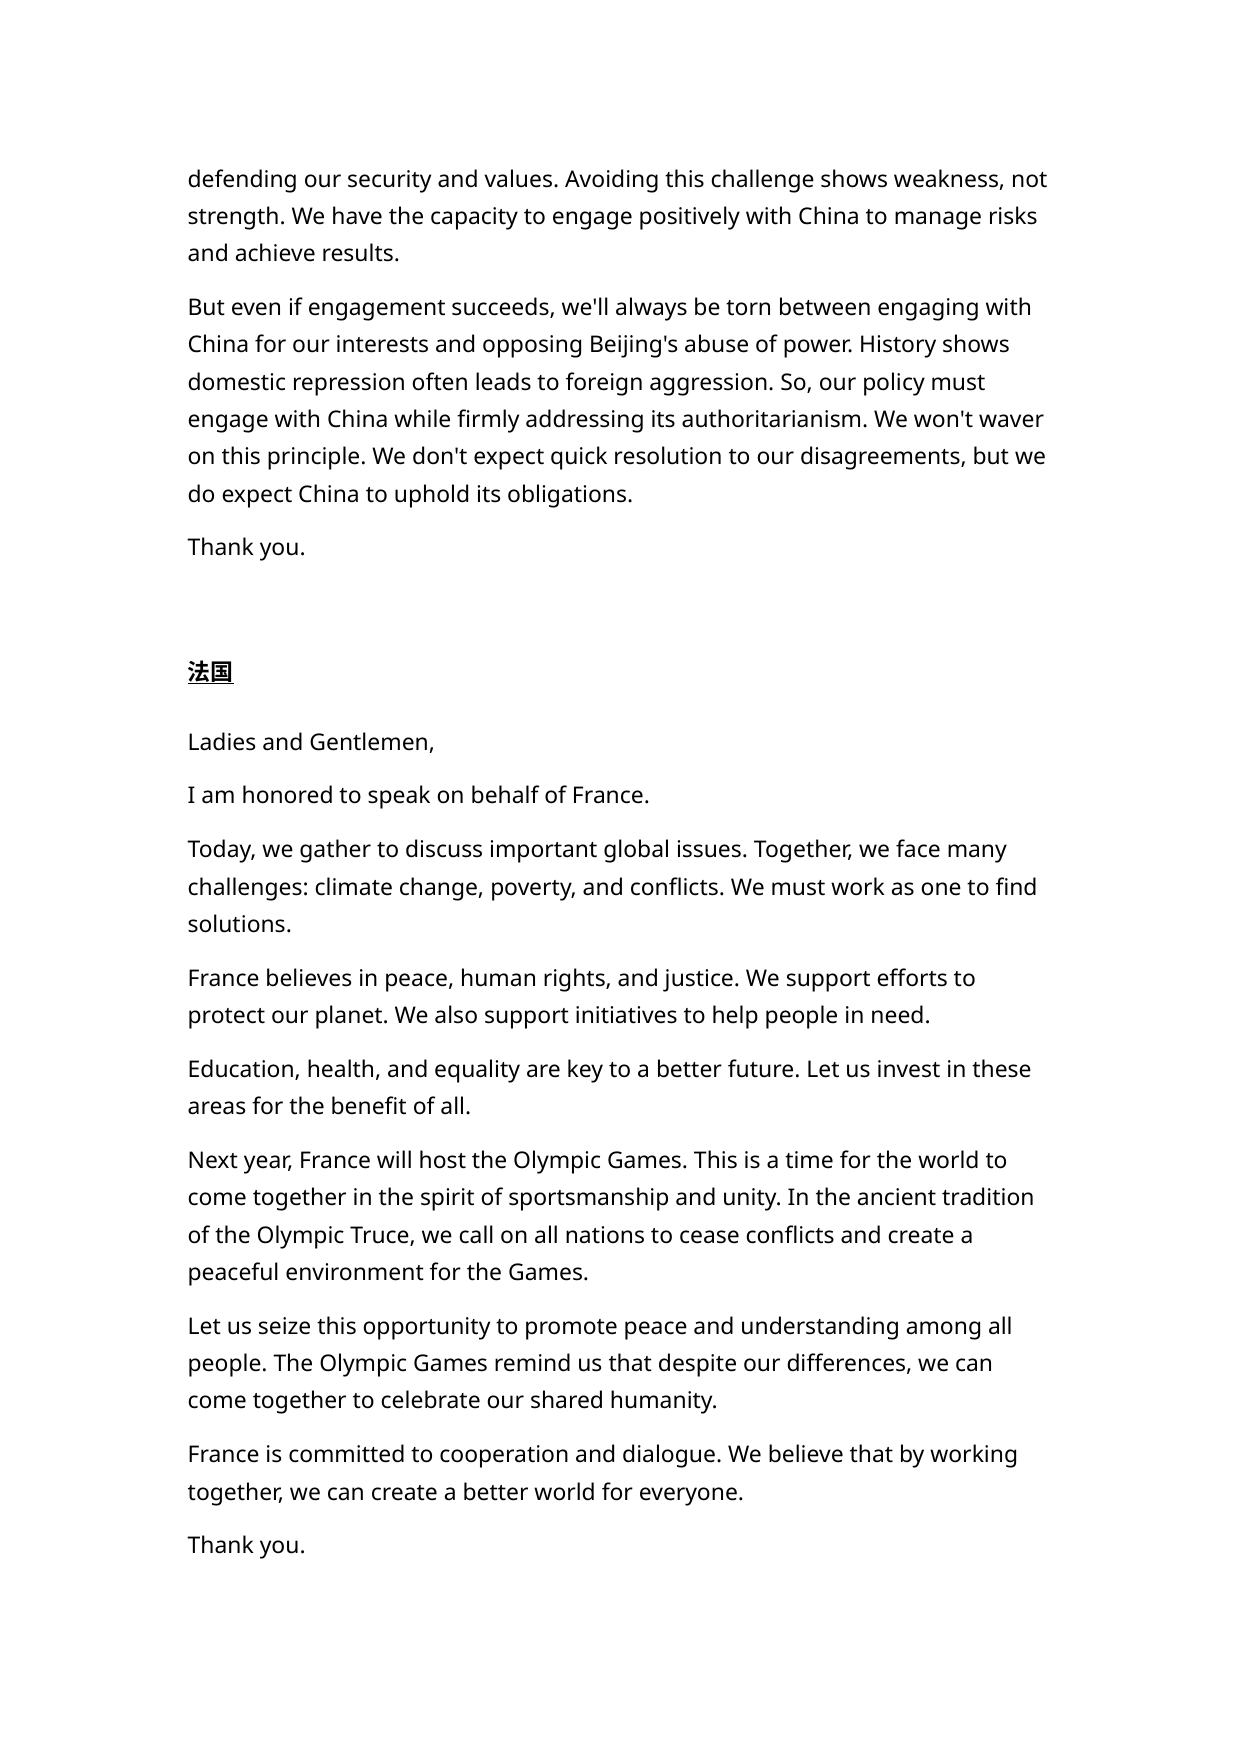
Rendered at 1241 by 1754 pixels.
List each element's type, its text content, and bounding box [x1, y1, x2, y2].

text Education, health, and equality are key to a better future. Let us invest in these areas for the benefit of all. [187, 1052, 1053, 1122]
text Thank you. [187, 531, 1053, 563]
text Ladies and Gentlemen, [187, 725, 1053, 757]
text Thank you. [187, 1529, 1053, 1561]
text Let us seize this opportunity to promote peace and understanding among all people. The Olympic Games remind us that despite our differences, we can come together to celebrate our shared humanity. [187, 1309, 1053, 1416]
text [187, 162, 1053, 269]
text Next year, France will host the Olympic Games. This is a time for the world to come together in the spirit of sportsmanship and unity. In the ancient tradition of the Olympic Truce, we call on all nations to cease conflicts and create a peaceful environment for the Games. [187, 1143, 1053, 1288]
text I am honored to speak on behalf of France. [187, 779, 1053, 811]
text 法国 [187, 638, 1053, 703]
text France believes in peace, human rights, and justice. We support efforts to protect our planet. We also support initiatives to help people in need. [187, 961, 1053, 1031]
text Today, we gather to discuss important global issues. Together, we face many challenges: climate change, poverty, and conflicts. We must work as one to find solutions. [187, 833, 1053, 940]
text France is committed to cooperation and dialogue. We believe that by working together, we can create a better world for everyone. [187, 1438, 1053, 1507]
text But even if engagement succeeds, we'll always be torn between engaging with China for our interests and opposing Beijing's abuse of power. History shows domestic repression often leads to foreign aggression. So, our policy must engage with China while firmly addressing its authoritarianism. We won't waver on this principle. We don't expect quick resolution to our disagreements, but we do expect China to uphold its obligations. [187, 290, 1053, 509]
